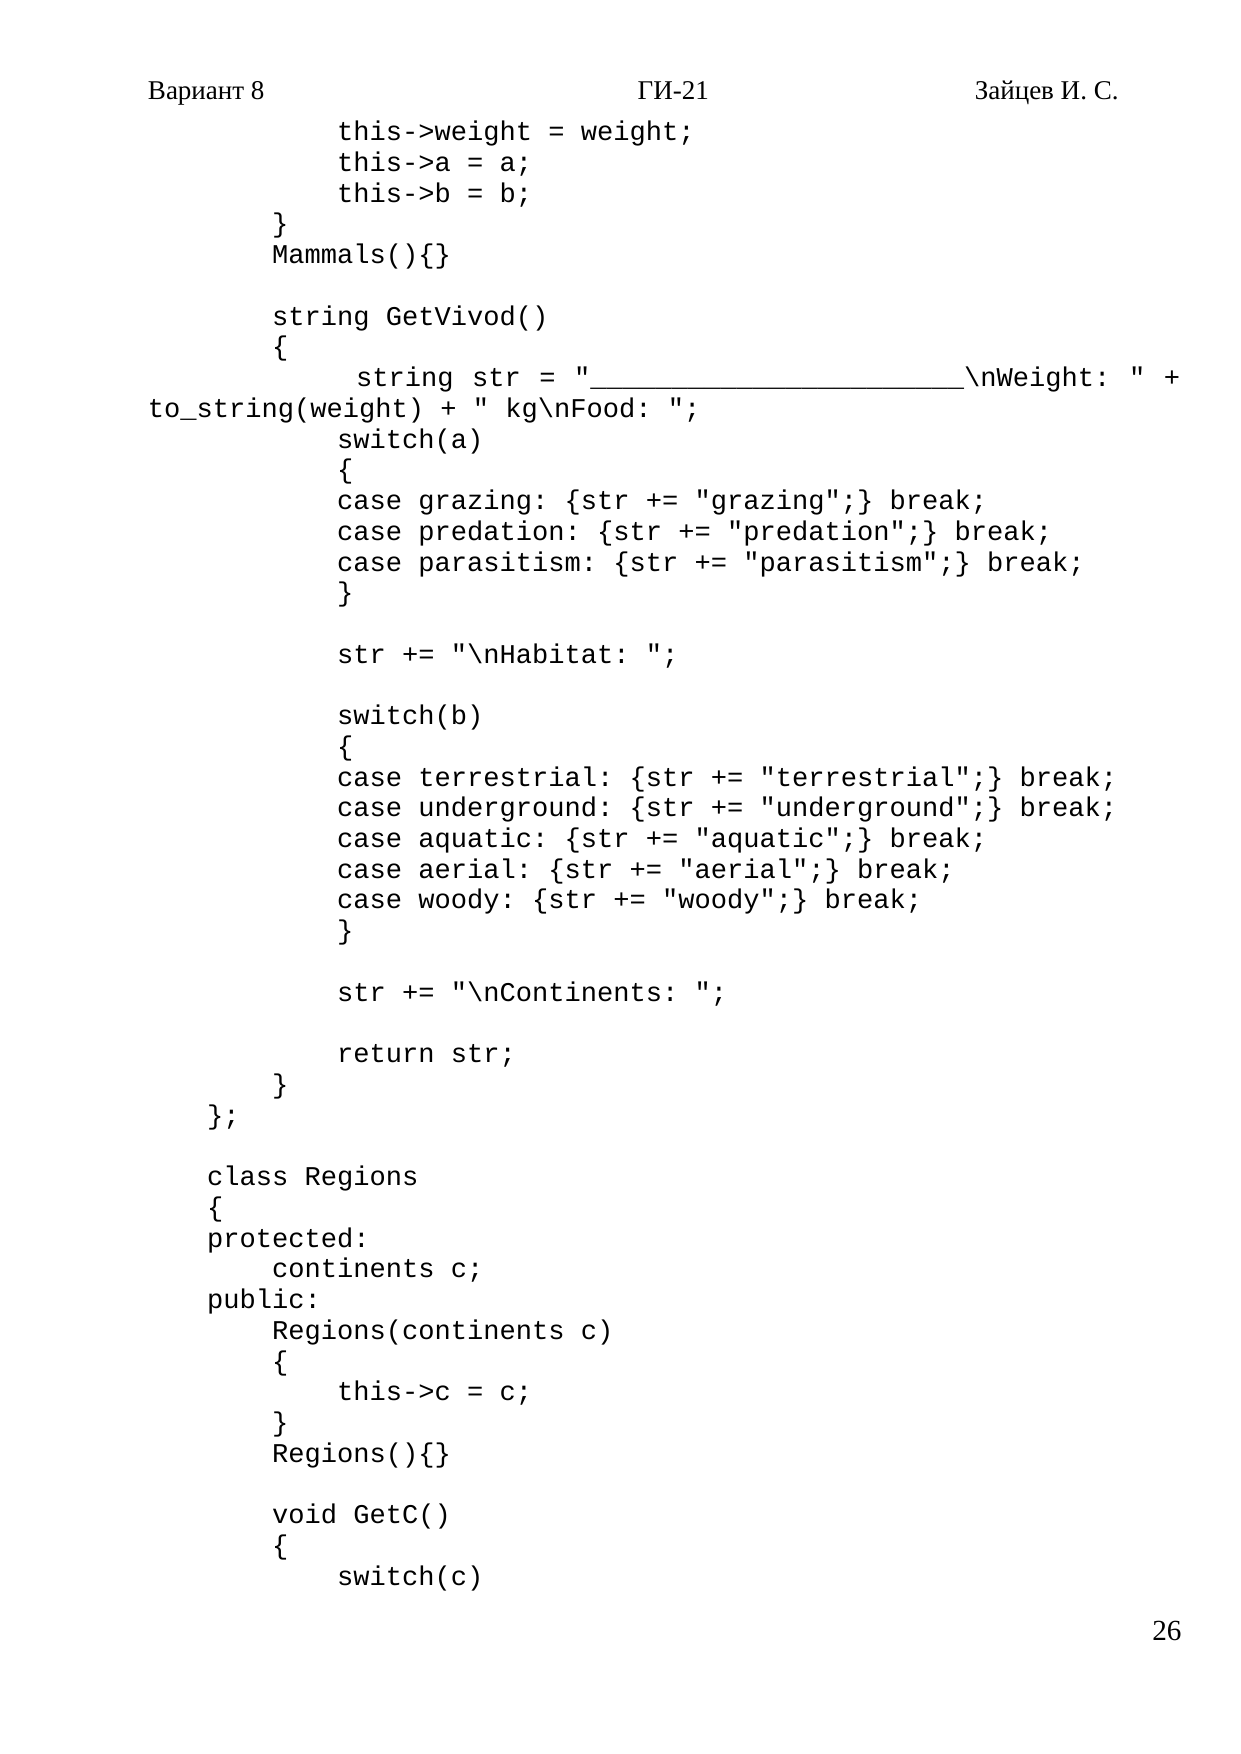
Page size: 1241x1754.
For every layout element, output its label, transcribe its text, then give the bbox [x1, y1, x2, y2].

text void GetC() [148, 1501, 1181, 1532]
text this->c = c; [148, 1378, 1181, 1409]
text protected: [148, 1224, 1181, 1255]
text case underground: {str += "underground";} break; [148, 794, 1181, 825]
text { [148, 456, 1181, 487]
text return str; [148, 1040, 1181, 1071]
text class Regions [148, 1163, 1181, 1194]
text } [148, 1409, 1181, 1439]
text this->b = b; [148, 179, 1181, 210]
text switch(c) [148, 1562, 1181, 1593]
text case woody: {str += "woody";} break; [148, 886, 1181, 917]
text Regions(){} [148, 1439, 1181, 1470]
text case aquatic: {str += "aquatic";} break; [148, 825, 1181, 856]
text Regions(continents c) [148, 1317, 1181, 1347]
text { [148, 1532, 1181, 1562]
text this->a = a; [148, 149, 1181, 179]
text public: [148, 1286, 1181, 1317]
text string GetVivod() [148, 302, 1181, 333]
text { [148, 733, 1181, 763]
text str += "\nContinents: "; [148, 978, 1181, 1009]
text case terrestrial: {str += "terrestrial";} break; [148, 763, 1181, 794]
text string str = "_______________________\nWeight: " + to_string(weight) + " kg\nFood: "; [148, 364, 1181, 425]
text this->weight = weight; [148, 118, 1181, 149]
text continents c; [148, 1255, 1181, 1286]
text { [148, 333, 1181, 364]
text case parasitism: {str += "parasitism";} break; [148, 548, 1181, 579]
text { [148, 1194, 1181, 1224]
text }; [148, 1101, 1181, 1132]
text } [148, 917, 1181, 948]
text case grazing: {str += "grazing";} break; [148, 487, 1181, 518]
text case predation: {str += "predation";} break; [148, 518, 1181, 548]
text switch(b) [148, 702, 1181, 733]
text } [148, 210, 1181, 241]
text } [148, 579, 1181, 610]
text str += "\nHabitat: "; [148, 641, 1181, 671]
text Mammals(){} [148, 241, 1181, 272]
text } [148, 1071, 1181, 1101]
text case aerial: {str += "aerial";} break; [148, 856, 1181, 886]
text { [148, 1347, 1181, 1378]
text switch(a) [148, 425, 1181, 456]
